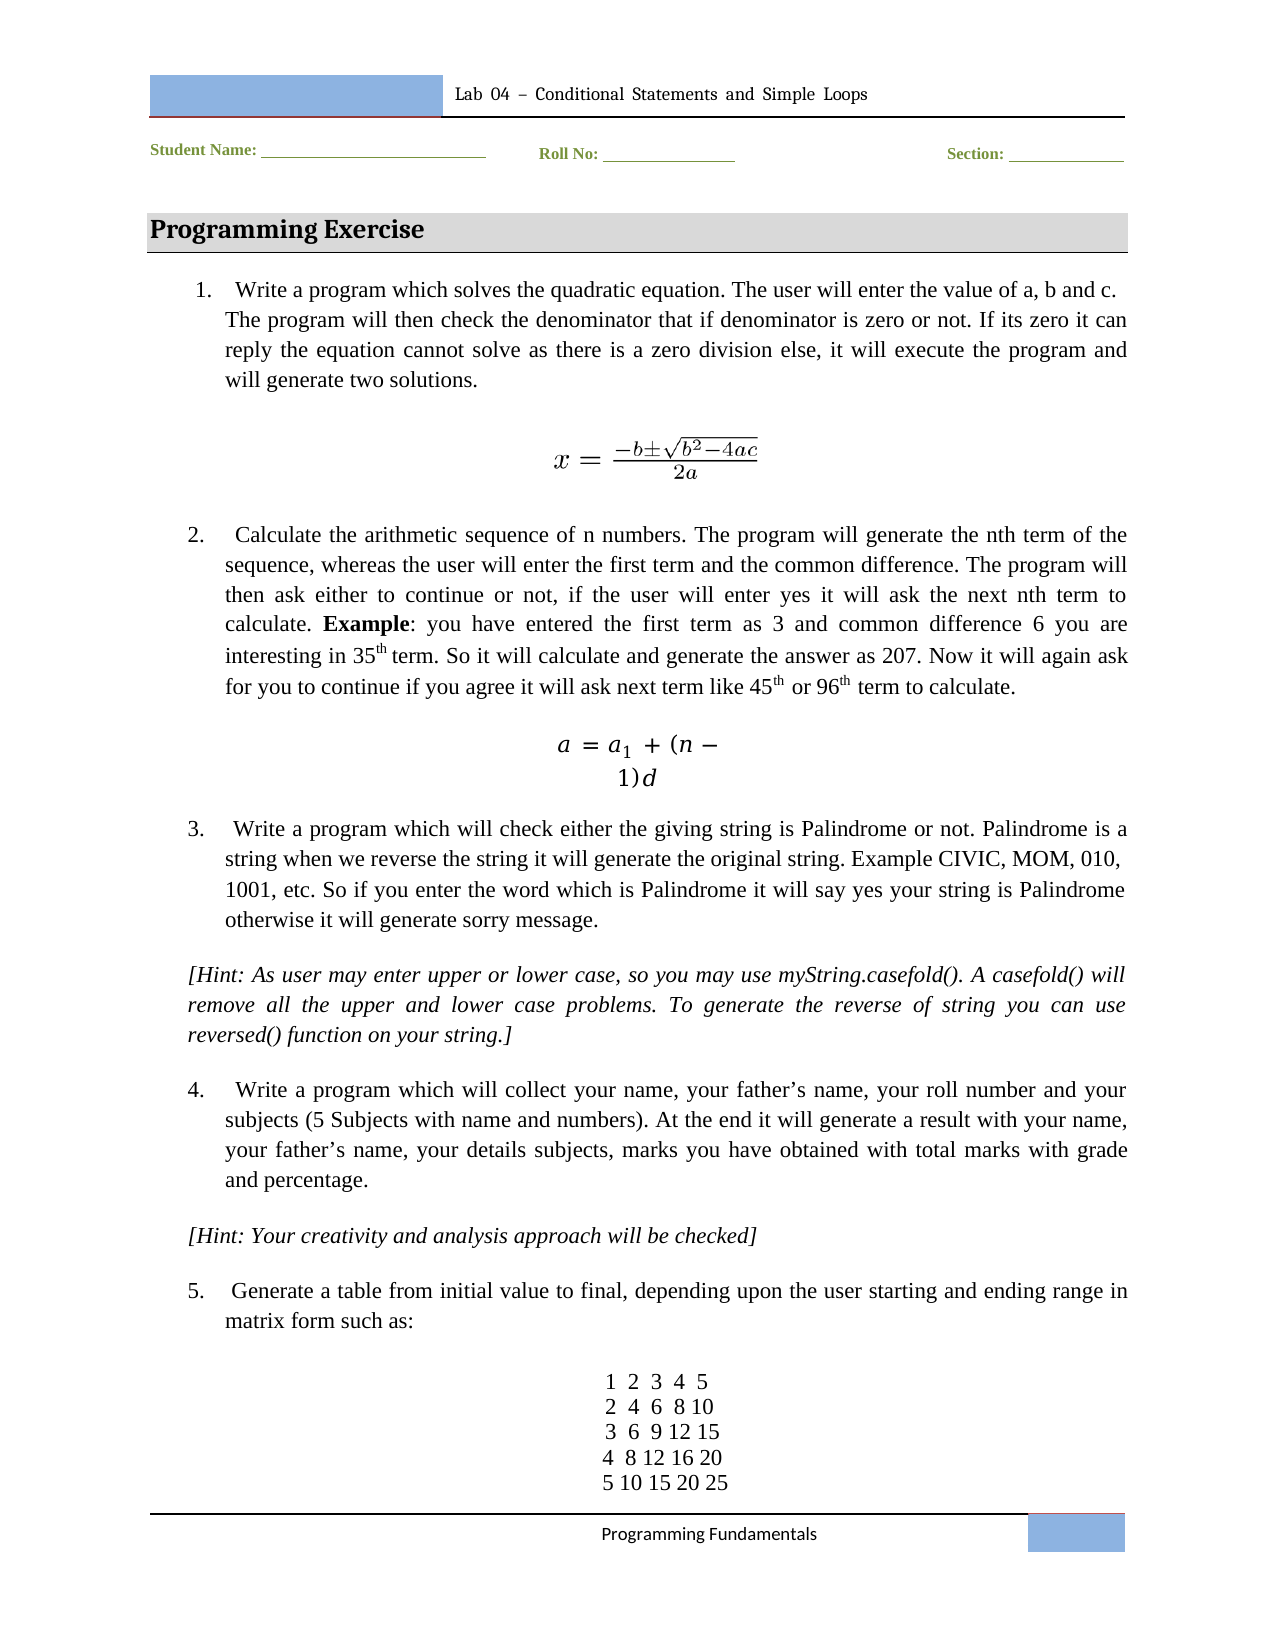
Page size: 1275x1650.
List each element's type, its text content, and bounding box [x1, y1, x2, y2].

text [Hint: As user may enter upper or lower case, so you may use myString.casefold(). A casefold() will remove all the upper and lower case problems. To generate the reverse of string you can use reversed() function on your string.] [187, 961, 1129, 1048]
text 4. Write a program which will collect your name, your father’s name, your roll number and your subjects (5 Subjects with name and numbers). At the end it will generate a result with your name, your father’s name, your details subjects, marks you have obtained with total marks with grade and percentage. [187, 1077, 1129, 1193]
text 1 2 3 4 5 [601, 1368, 712, 1394]
text [Hint: Your creativity and analysis approach will be checked] [187, 1222, 761, 1248]
picture [542, 422, 769, 493]
text 3 6 9 12 15 [601, 1419, 723, 1444]
text 2. Calculate the arithmetic sequence of n numbers. The program will generate the nth term of the sequence, whereas the user will enter the first term and the common difference. The program will then ask either to continue or not, if the user will enter yes it will ask the next nth term to calculate. Example: you have entered the first term as 3 and common difference 6 you are interesting in 35th term. So it will calculate and generate the answer as 207. Now it will again ask for you to continue if you agree it will ask next term like 45th or 96th term to calculate. [187, 521, 1130, 700]
text 1. Write a program which solves the quadratic equation. The user will enter the value of a, b and c. [184, 276, 1129, 302]
text 4 8 12 16 20 [598, 1444, 726, 1471]
text 𝑎 = 𝑎1 + (𝑛 − 1)𝑑 [538, 728, 737, 791]
text Programming Exercise [150, 213, 1139, 243]
text 1001, etc. So if you enter the word which is Palindrome it will say yes your string is Palindrome otherwise it will generate sorry message. [225, 876, 1128, 932]
text The program will then check the denominator that if denominator is zero or not. If its zero it can reply the equation cannot solve as there is a zero division else, it will execute the program and will generate two solutions. [225, 306, 1129, 393]
text 5. Generate a table from initial value to final, depending upon the user starting and ending range in matrix form such as: [187, 1277, 1129, 1333]
text 3. Write a program which will check either the giving string is Palindrome or not. Palindrome is a string when we reverse the string it will generate the original string. Example CIVIC, MOM, 010, [187, 815, 1129, 872]
text Student Name: [150, 141, 491, 159]
text 5 10 15 20 25 [598, 1471, 732, 1496]
text Section: [947, 145, 1139, 163]
text Roll No: [539, 145, 741, 163]
text 2 4 6 8 10 [601, 1394, 718, 1419]
